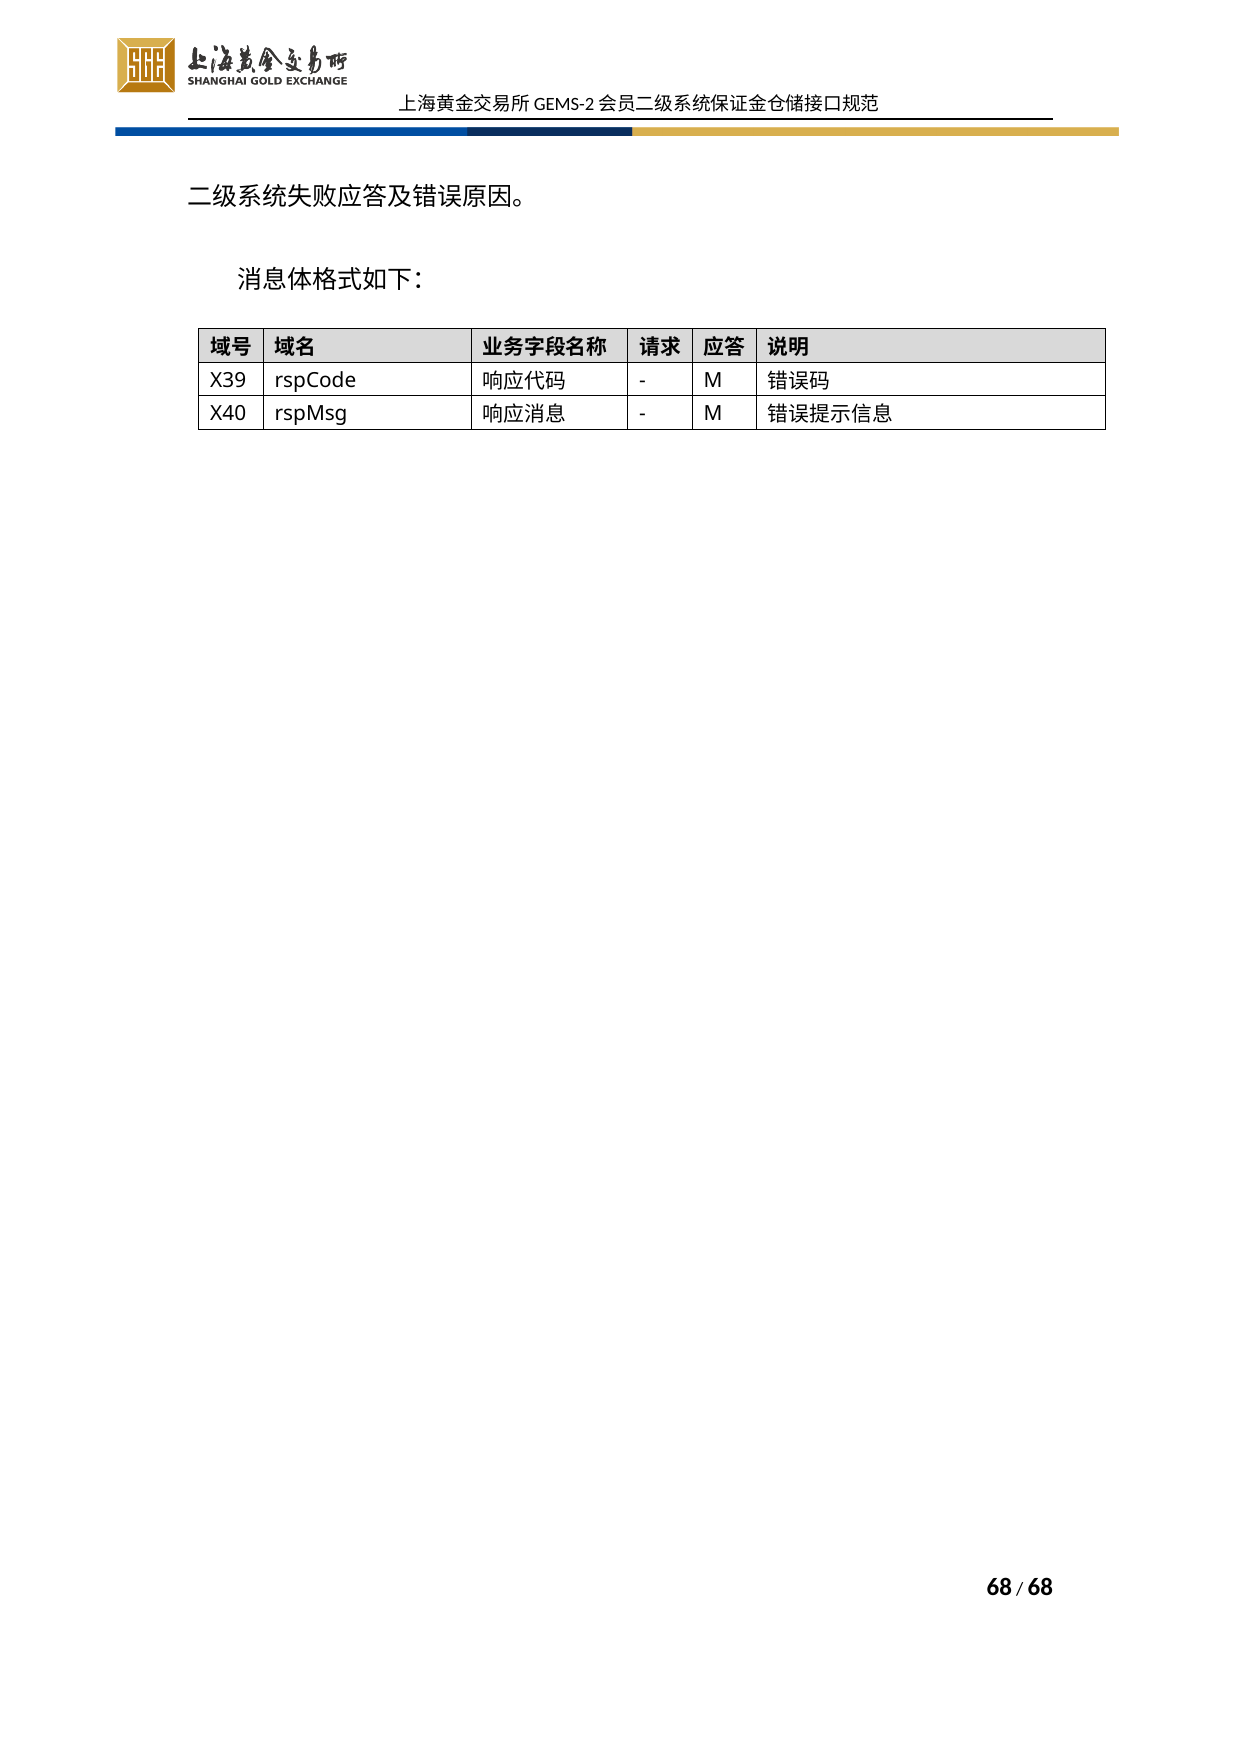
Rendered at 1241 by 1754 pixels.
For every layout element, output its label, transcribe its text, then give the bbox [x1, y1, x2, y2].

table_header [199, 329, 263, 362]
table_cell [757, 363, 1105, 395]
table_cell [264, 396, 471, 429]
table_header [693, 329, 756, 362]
text 消息体格式如下： [187, 245, 1053, 310]
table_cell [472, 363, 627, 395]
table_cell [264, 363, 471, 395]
picture [115, 38, 1119, 136]
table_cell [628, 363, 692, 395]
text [187, 162, 1053, 227]
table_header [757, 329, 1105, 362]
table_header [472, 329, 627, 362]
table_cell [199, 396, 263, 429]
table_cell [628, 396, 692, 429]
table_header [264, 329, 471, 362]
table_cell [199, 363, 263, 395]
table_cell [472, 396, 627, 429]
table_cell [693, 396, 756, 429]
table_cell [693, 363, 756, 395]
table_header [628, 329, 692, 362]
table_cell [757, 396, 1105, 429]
